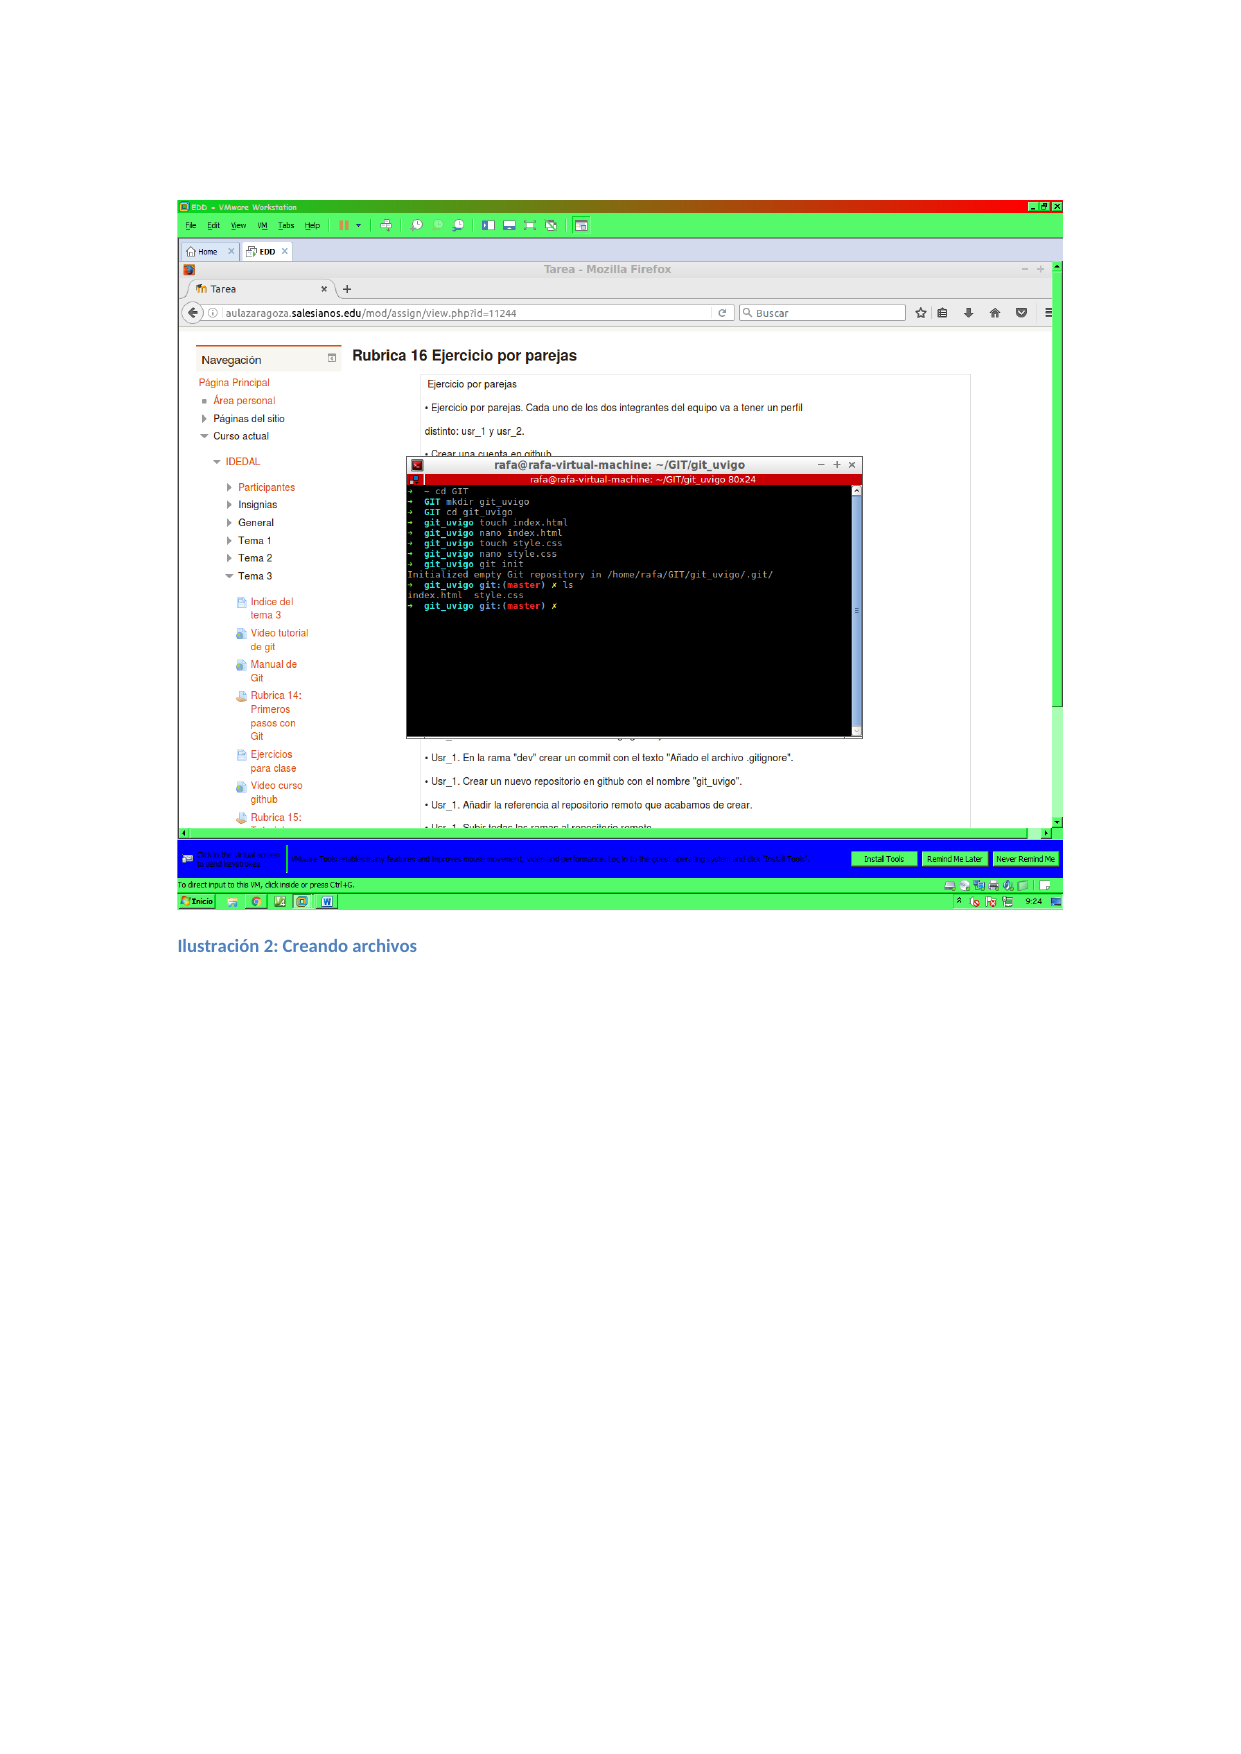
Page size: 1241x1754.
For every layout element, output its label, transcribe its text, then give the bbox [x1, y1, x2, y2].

picture [177, 200, 1063, 910]
